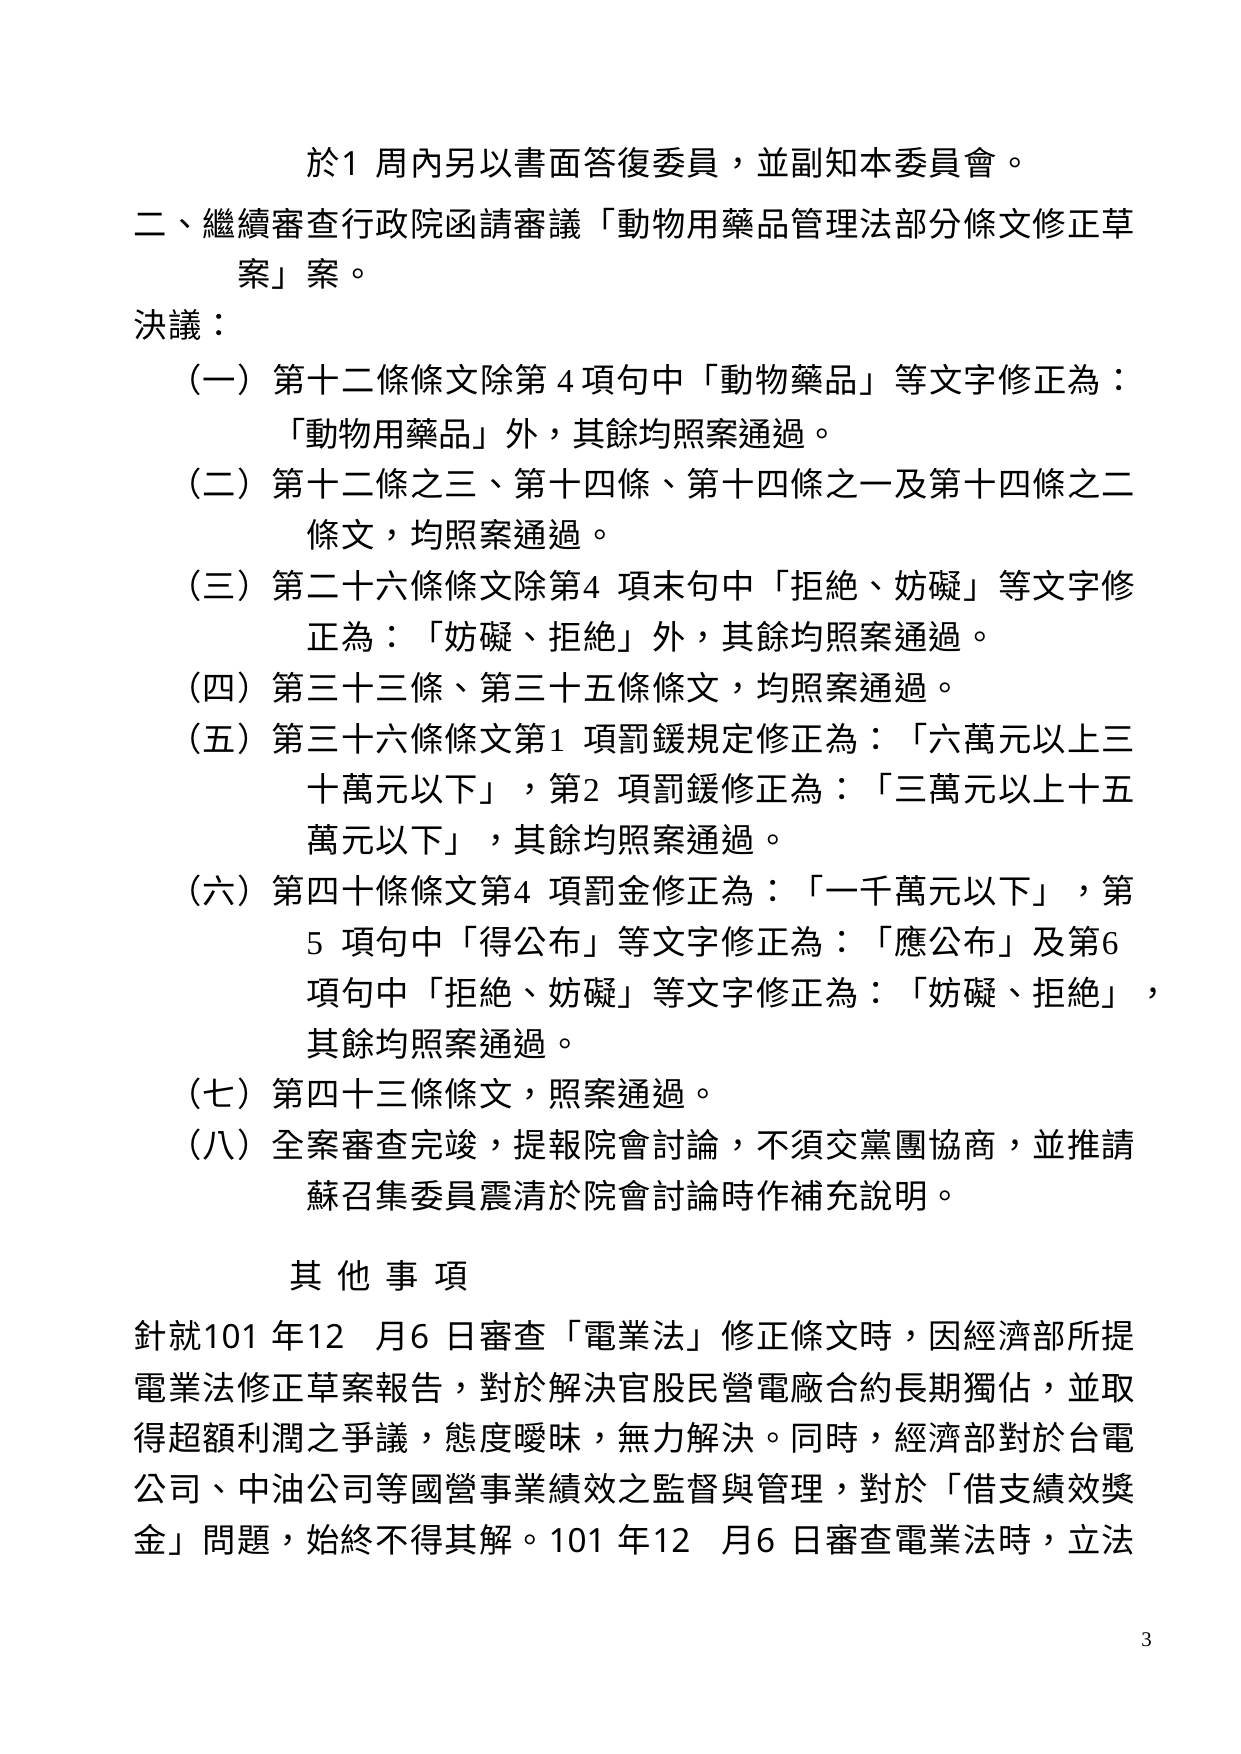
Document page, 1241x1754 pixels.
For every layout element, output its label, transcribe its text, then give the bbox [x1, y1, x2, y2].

text （七）第四十三條條文，照案通過。 [168, 1067, 1136, 1118]
text 二、繼續審查行政院函請審議「動物用藥品管理法部分條文修正草案」案。 [133, 196, 1136, 298]
text （二）第十二條之三、第十四條、第十四條之一及第十四條之二條文，均照案通過。 [168, 457, 1136, 559]
text （六）第四十條條文第4項罰金修正為：「一千萬元以下」，第5項句中「得公布」等文字修正為：「應公布」及第6項句中「拒絶、妨礙」等文字修正為：「妨礙、拒絶」，其餘均照案通過。 [168, 864, 1136, 1067]
text 其 他 事 項 [133, 1245, 1136, 1299]
text （四）第三十三條、第三十五條條文，均照案通過。 [168, 660, 1136, 711]
text （五）第三十六條條文第1項罰鍰規定修正為：「六萬元以上三十萬元以下」，第2項罰鍰修正為：「三萬元以上十五萬元以下」，其餘均照案通過。 [168, 711, 1136, 864]
text （一）第十二條條文除第4項句中「動物藥品」等文字修正為：「動物用藥品」外，其餘均照案通過。 [168, 349, 1136, 457]
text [168, 135, 1136, 186]
text （八）全案審查完竣，提報院會討論，不須交黨團協商，並推請蘇召集委員震清於院會討論時作補充說明。 [168, 1118, 1136, 1219]
text 決議： [133, 298, 1136, 349]
text （三）第二十六條條文除第4項末句中「拒絶、妨礙」等文字修正為：「妨礙、拒絶」外，其餘均照案通過。 [168, 559, 1136, 660]
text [133, 1309, 1136, 1563]
